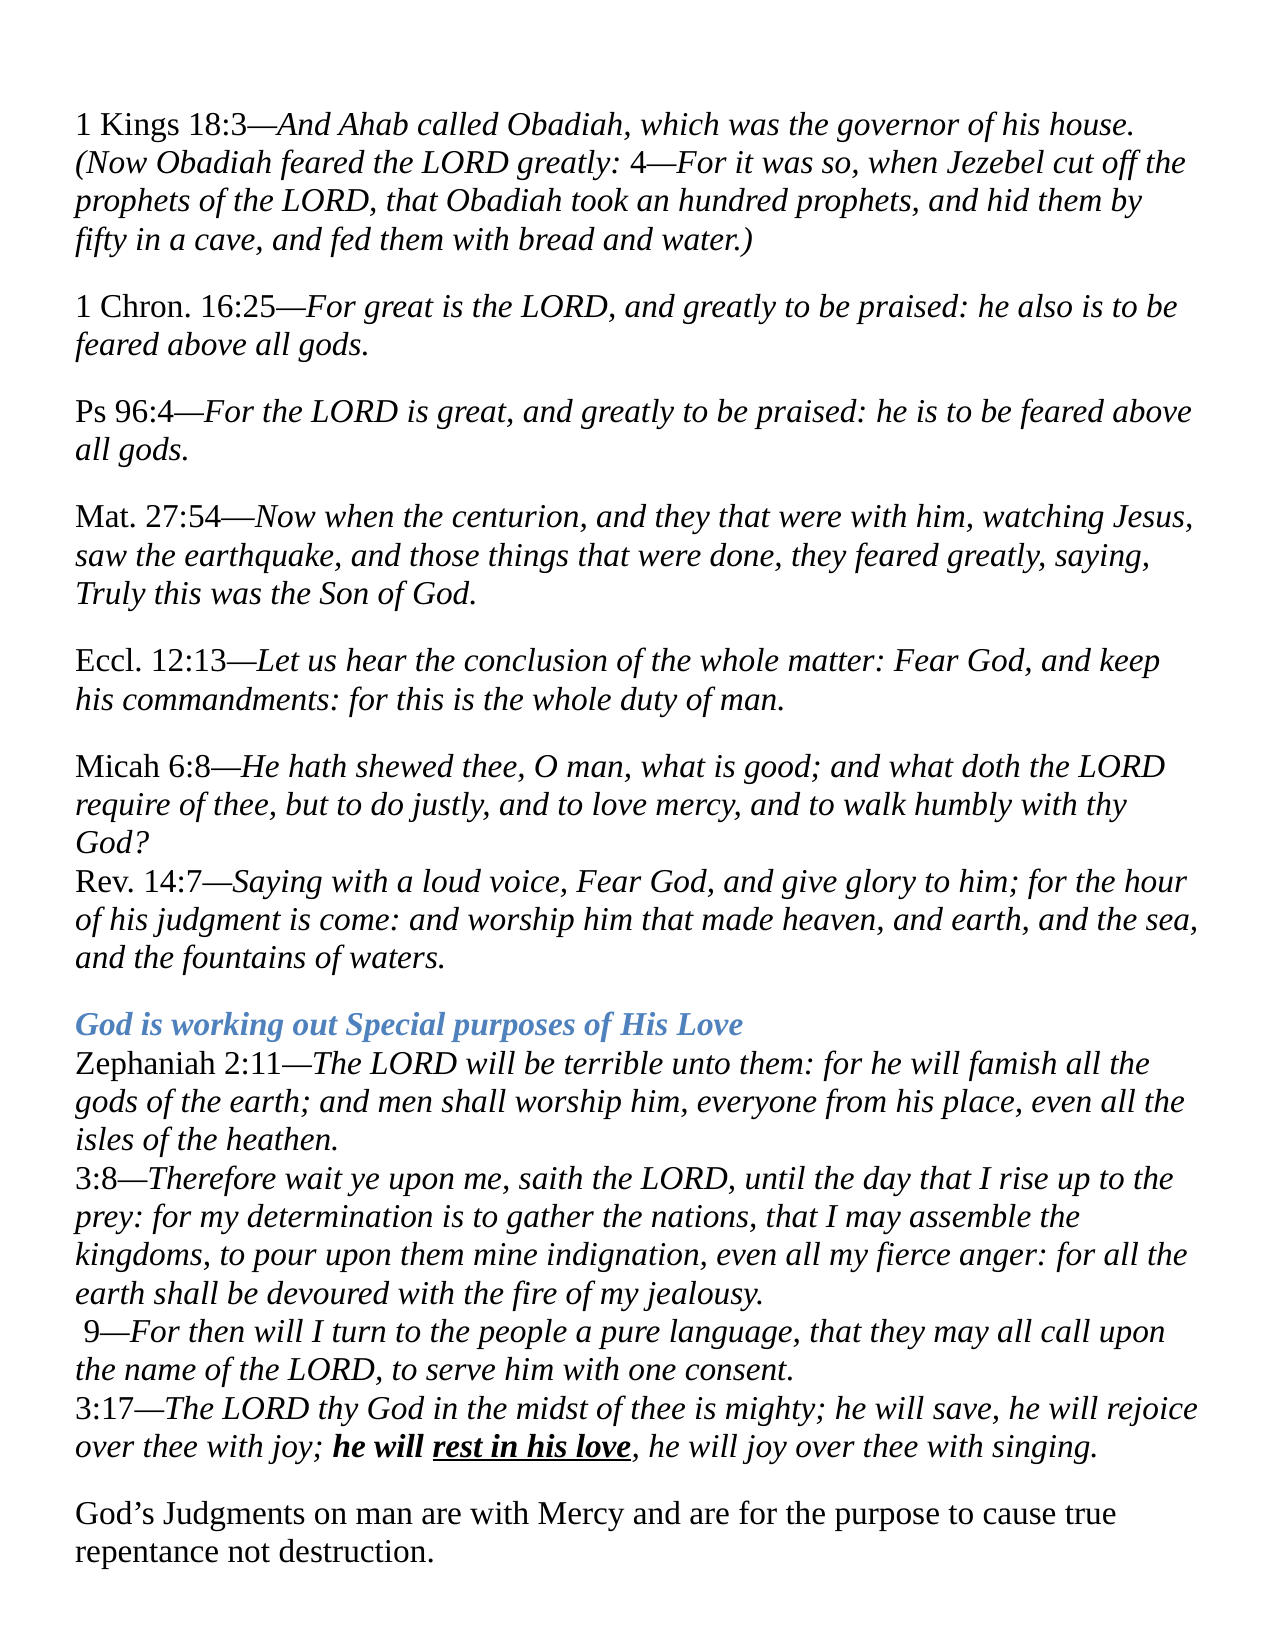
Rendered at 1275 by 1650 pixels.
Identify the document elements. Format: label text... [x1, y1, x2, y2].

text 9—For then will I turn to the people a pure language, that they may all call upon the name of the LORD, to serve him with one consent. [75, 1311, 1200, 1388]
text Zephaniah 2:11—The LORD will be terrible unto them: for he will famish all the gods of the earth; and men shall worship him, everyone from his place, even all the isles of the heathen. [75, 1043, 1200, 1158]
text Mat. 27:54—Now when the centurion, and they that were with him, watching Jesus, saw the earthquake, and those things that were done, they feared greatly, saying, Truly this was the Son of God. [75, 497, 1200, 612]
text Ps 96:4—For the LORD is great, and greatly to be praised: he is to be feared above all gods. [75, 391, 1200, 468]
text Micah 6:8—He hath shewed thee, O man, what is good; and what doth the LORD require of thee, but to do justly, and to love mercy, and to walk humbly with thy God? [75, 746, 1200, 861]
text Rev. 14:7—Saying with a loud voice, Fear God, and give glory to him; for the hour of his judgment is come: and worship him that made heaven, and earth, and the sea, and the fountains of waters. [75, 861, 1200, 976]
text God’s Judgments on man are with Mercy and are for the purpose to cause true repentance not destruction. [75, 1493, 1200, 1570]
text 3:17—The LORD thy God in the midst of thee is mighty; he will save, he will rejoice over thee with joy; he will rest in his love, he will joy over thee with singing. [75, 1388, 1200, 1464]
text God is working out Special purposes of His Love [75, 1004, 1200, 1043]
text 1 Chron. 16:25—For great is the LORD, and greatly to be praised: he also is to be feared above all gods. [75, 286, 1200, 362]
text 3:8—Therefore wait ye upon me, saith the LORD, until the day that I rise up to the prey: for my determination is to gather the nations, that I may assemble the kingdoms, to pour upon them mine indignation, even all my fierce anger: for all the earth shall be devoured with the fire of my jealousy. [75, 1158, 1200, 1311]
text 1 Kings 18:3—And Ahab called Obadiah, which was the governor of his house. (Now Obadiah feared the LORD greatly: 4—For it was so, when Jezebel cut off the prophets of the LORD, that Obadiah took an hundred prophets, and hid them by fifty in a cave, and fed them with bread and water.) [75, 104, 1200, 257]
text Eccl. 12:13—Let us hear the conclusion of the whole matter: Fear God, and keep his commandments: for this is the whole duty of man. [75, 640, 1200, 717]
